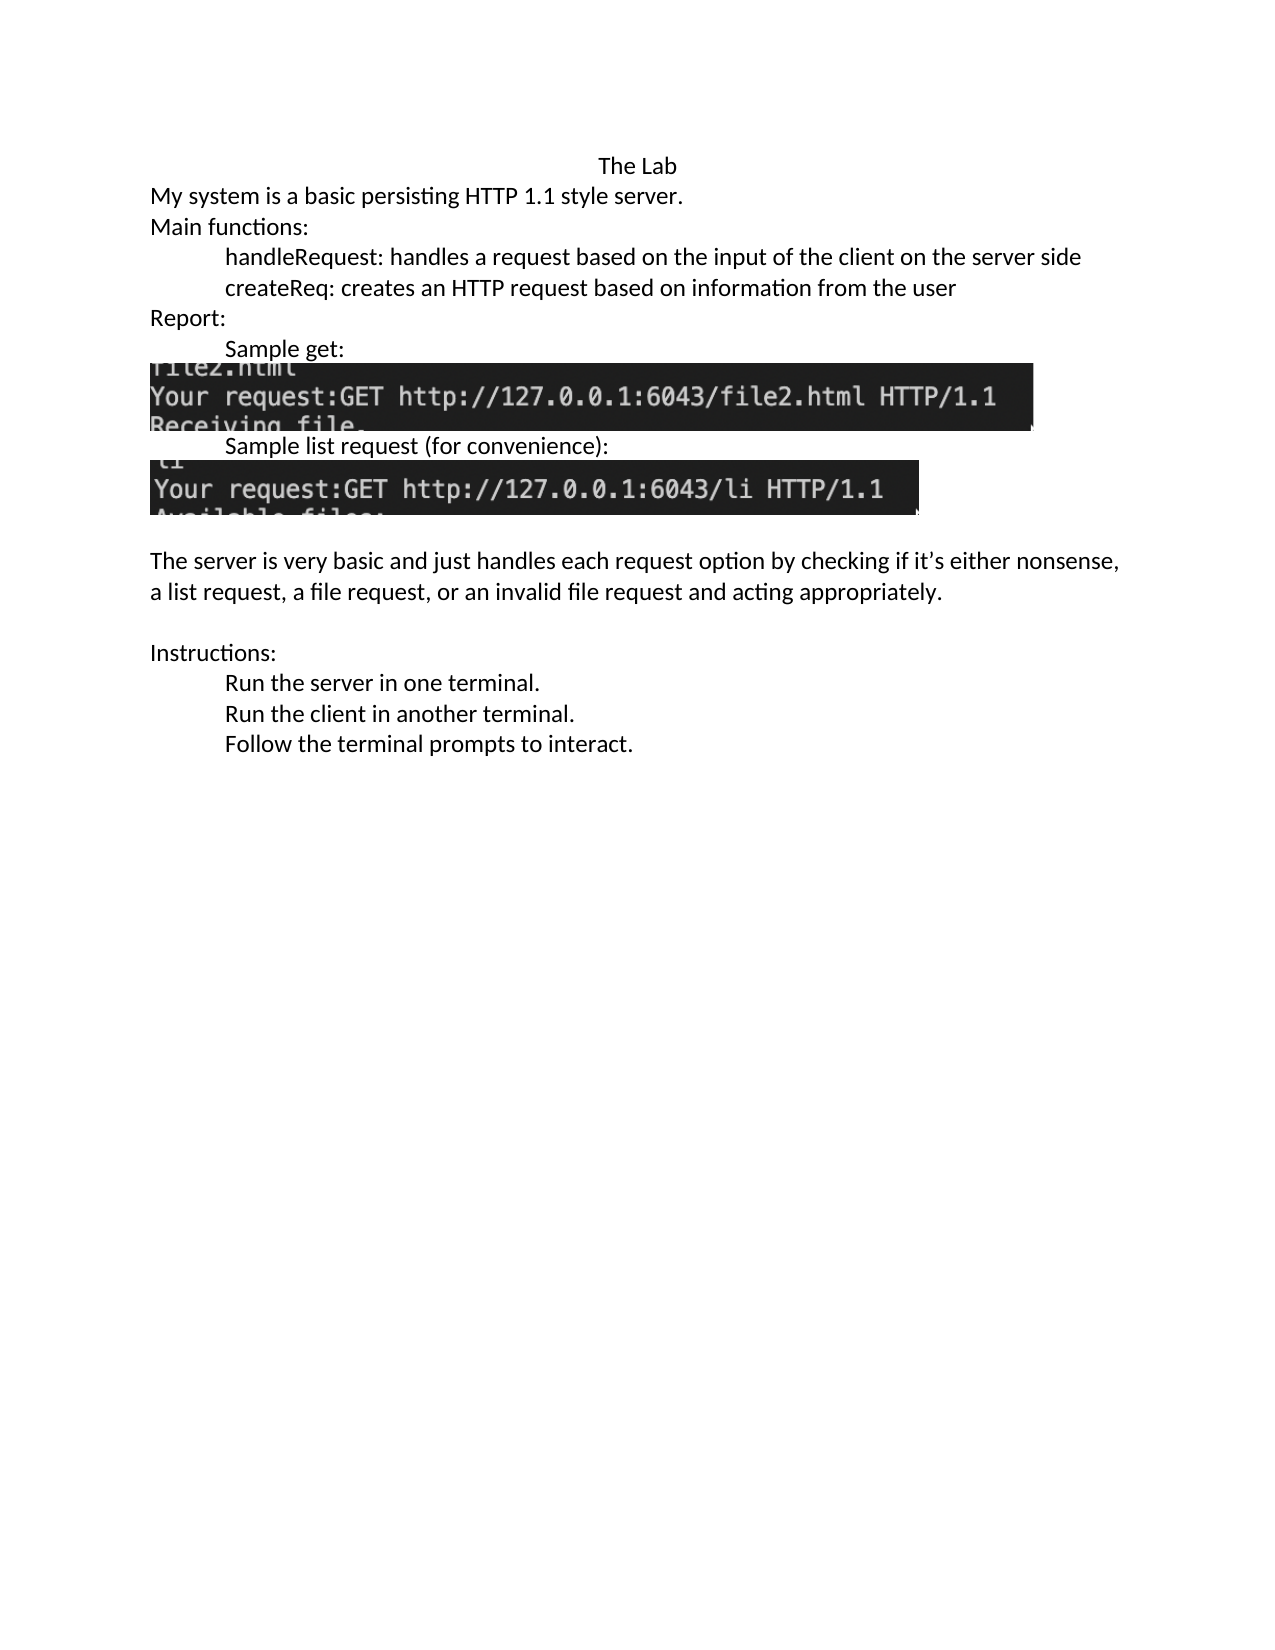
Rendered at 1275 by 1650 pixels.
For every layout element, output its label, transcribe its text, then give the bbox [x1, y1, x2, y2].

text The server is very basic and just handles each request option by checking if it’s either nonsense, a list request, a file request, or an invalid file request and acting appropriately. [150, 546, 1125, 607]
text The Lab [150, 150, 1125, 181]
picture [150, 460, 919, 515]
text Sample list request (for convenience): [150, 430, 1125, 461]
text My system is a basic persisting HTTP 1.1 style server. [150, 181, 1125, 211]
text handleRequest: handles a request based on the input of the client on the server side [150, 242, 1125, 272]
text Follow the terminal prompts to interact. [150, 729, 1125, 759]
text Instructions: [150, 637, 1125, 668]
text Run the server in one terminal. [150, 668, 1125, 698]
picture [150, 363, 1034, 431]
text Sample get: [150, 333, 1125, 364]
text createReq: creates an HTTP request based on information from the user [150, 272, 1125, 303]
text Run the client in another terminal. [150, 698, 1125, 729]
text Report: [150, 303, 1125, 333]
text Main functions: [150, 211, 1125, 242]
